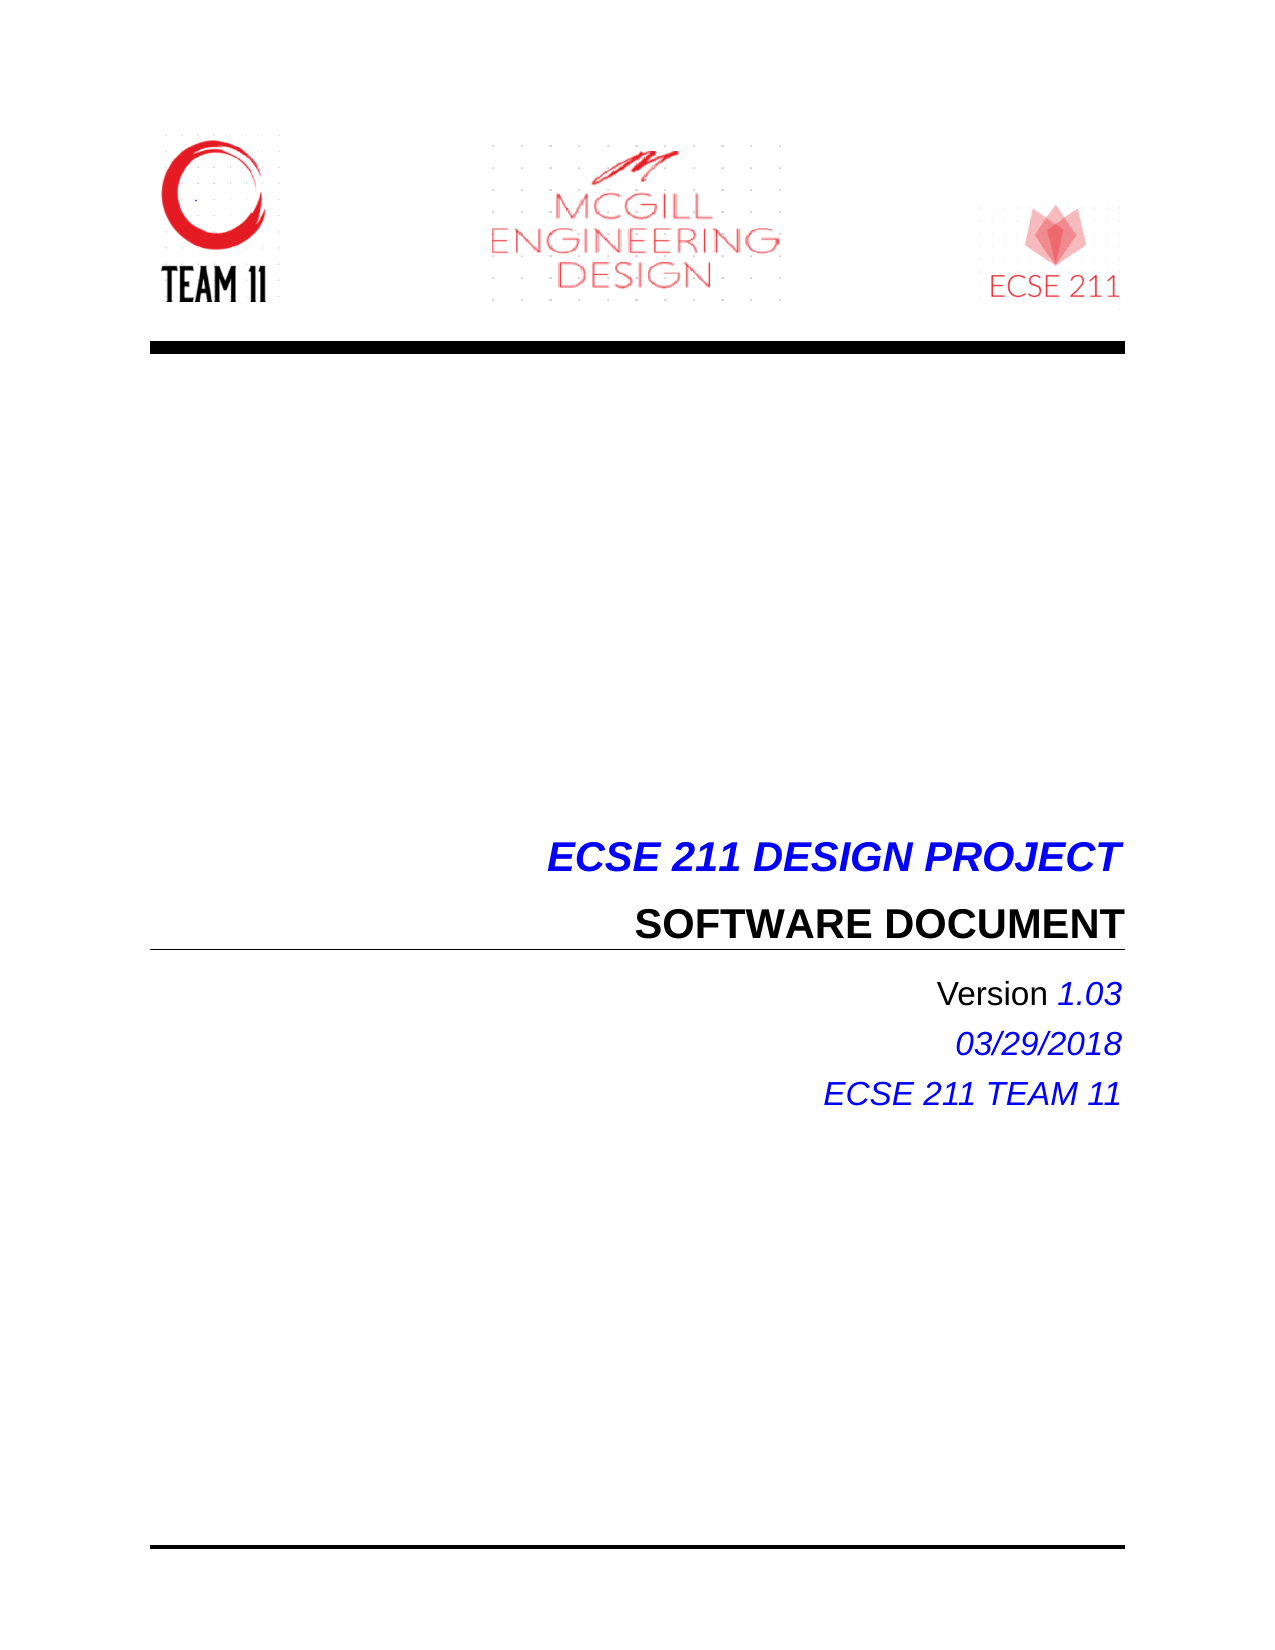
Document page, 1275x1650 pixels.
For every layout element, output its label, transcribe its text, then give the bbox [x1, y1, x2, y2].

title Software Document [150, 899, 1125, 949]
picture [150, 126, 280, 310]
title ecse 211 design project [150, 833, 1125, 881]
picture [972, 196, 1125, 310]
subtitle Version 1.03 [150, 963, 1125, 1013]
subtitle 03/29/2018 [150, 1013, 1125, 1063]
picture [482, 126, 794, 310]
subtitle ECSE 211 TEAM 11 [150, 1063, 1125, 1113]
